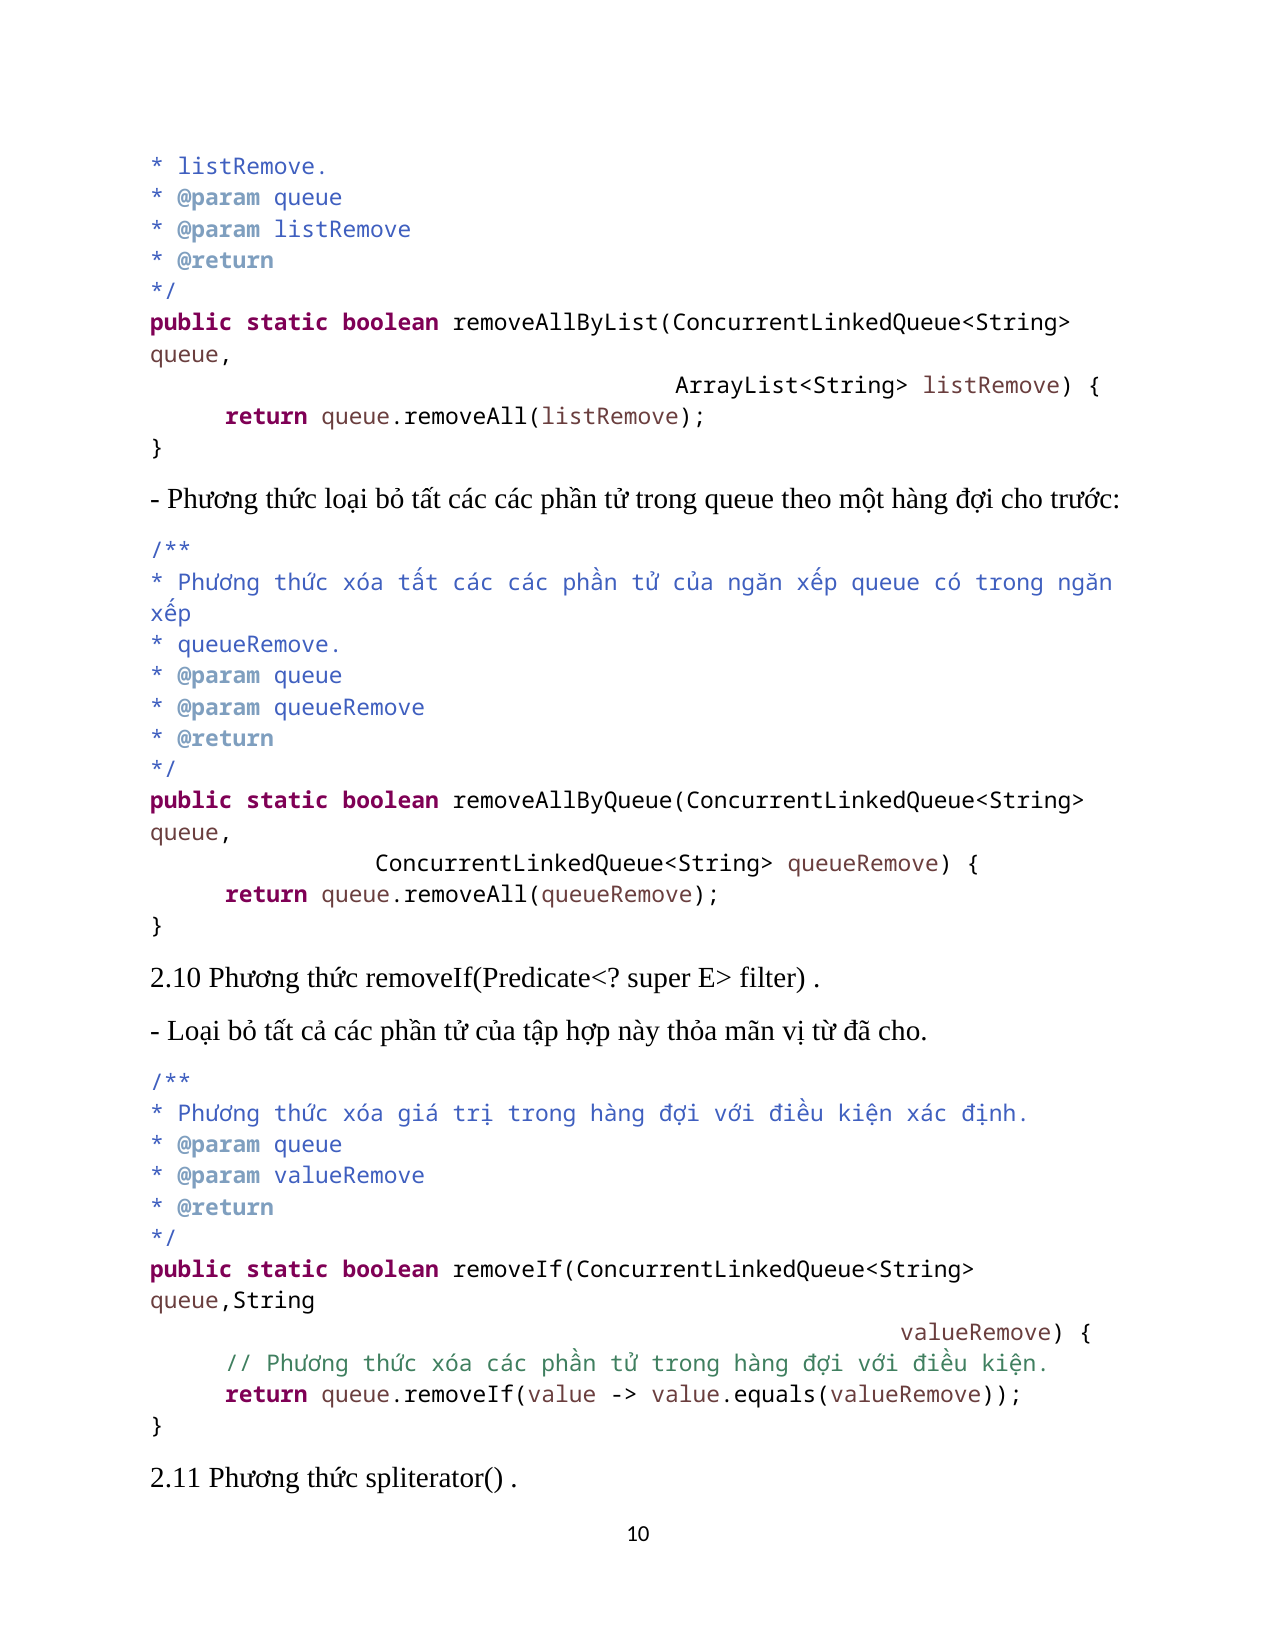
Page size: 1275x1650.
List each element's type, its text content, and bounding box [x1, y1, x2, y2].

text } [150, 1409, 1125, 1441]
text * @return [150, 244, 1125, 275]
text */ [150, 1222, 1125, 1253]
text * Phương thức xóa tất các các phần tử của ngăn xếp queue có trong ngăn xếp [150, 566, 1125, 628]
text return queue.removeAll(listRemove); [150, 400, 1125, 431]
text * @param valueRemove [150, 1159, 1125, 1191]
text public static boolean removeIf(ConcurrentLinkedQueue<String> queue,String [150, 1253, 1125, 1316]
text // Phương thức xóa các phần tử trong hàng đợi với điều kiện. [150, 1347, 1125, 1378]
text - Loại bỏ tất cả các phần tử của tập hợp này thỏa mãn vị từ đã cho. [150, 1013, 1125, 1046]
text * @param queueRemove [150, 691, 1125, 722]
text return queue.removeAll(queueRemove); [150, 878, 1125, 909]
text public static boolean removeAllByQueue(ConcurrentLinkedQueue<String> queue, [150, 784, 1125, 847]
text return queue.removeIf(value -> value.equals(valueRemove)); [150, 1378, 1125, 1409]
text public static boolean removeAllByList(ConcurrentLinkedQueue<String> queue, [150, 306, 1125, 369]
text * listRemove. [150, 150, 1125, 181]
text */ [150, 753, 1125, 784]
text * @param listRemove [150, 212, 1125, 244]
text * @return [150, 1191, 1125, 1222]
text } [150, 431, 1125, 462]
text * queueRemove. [150, 628, 1125, 659]
text - Phương thức loại bỏ tất các các phần tử trong queue theo một hàng đợi cho trước: [150, 482, 1125, 515]
text * @param queue [150, 659, 1125, 691]
text /** [150, 1066, 1125, 1097]
text * Phương thức xóa giá trị trong hàng đợi với điều kiện xác định. [150, 1097, 1125, 1128]
text * @param queue [150, 181, 1125, 212]
text ConcurrentLinkedQueue<String> queueRemove) { [150, 847, 1125, 878]
text * @param queue [150, 1128, 1125, 1159]
text valueRemove) { [825, 1316, 1125, 1347]
text ArrayList<String> listRemove) { [600, 369, 1125, 400]
text * @return [150, 722, 1125, 753]
text 2.11 Phương thức spliterator() . [150, 1460, 1125, 1493]
text */ [150, 275, 1125, 306]
text /** [150, 534, 1125, 566]
text 2.10 Phương thức removeIf​(Predicate<? super E> filter) . [150, 960, 1125, 993]
text } [150, 909, 1125, 941]
